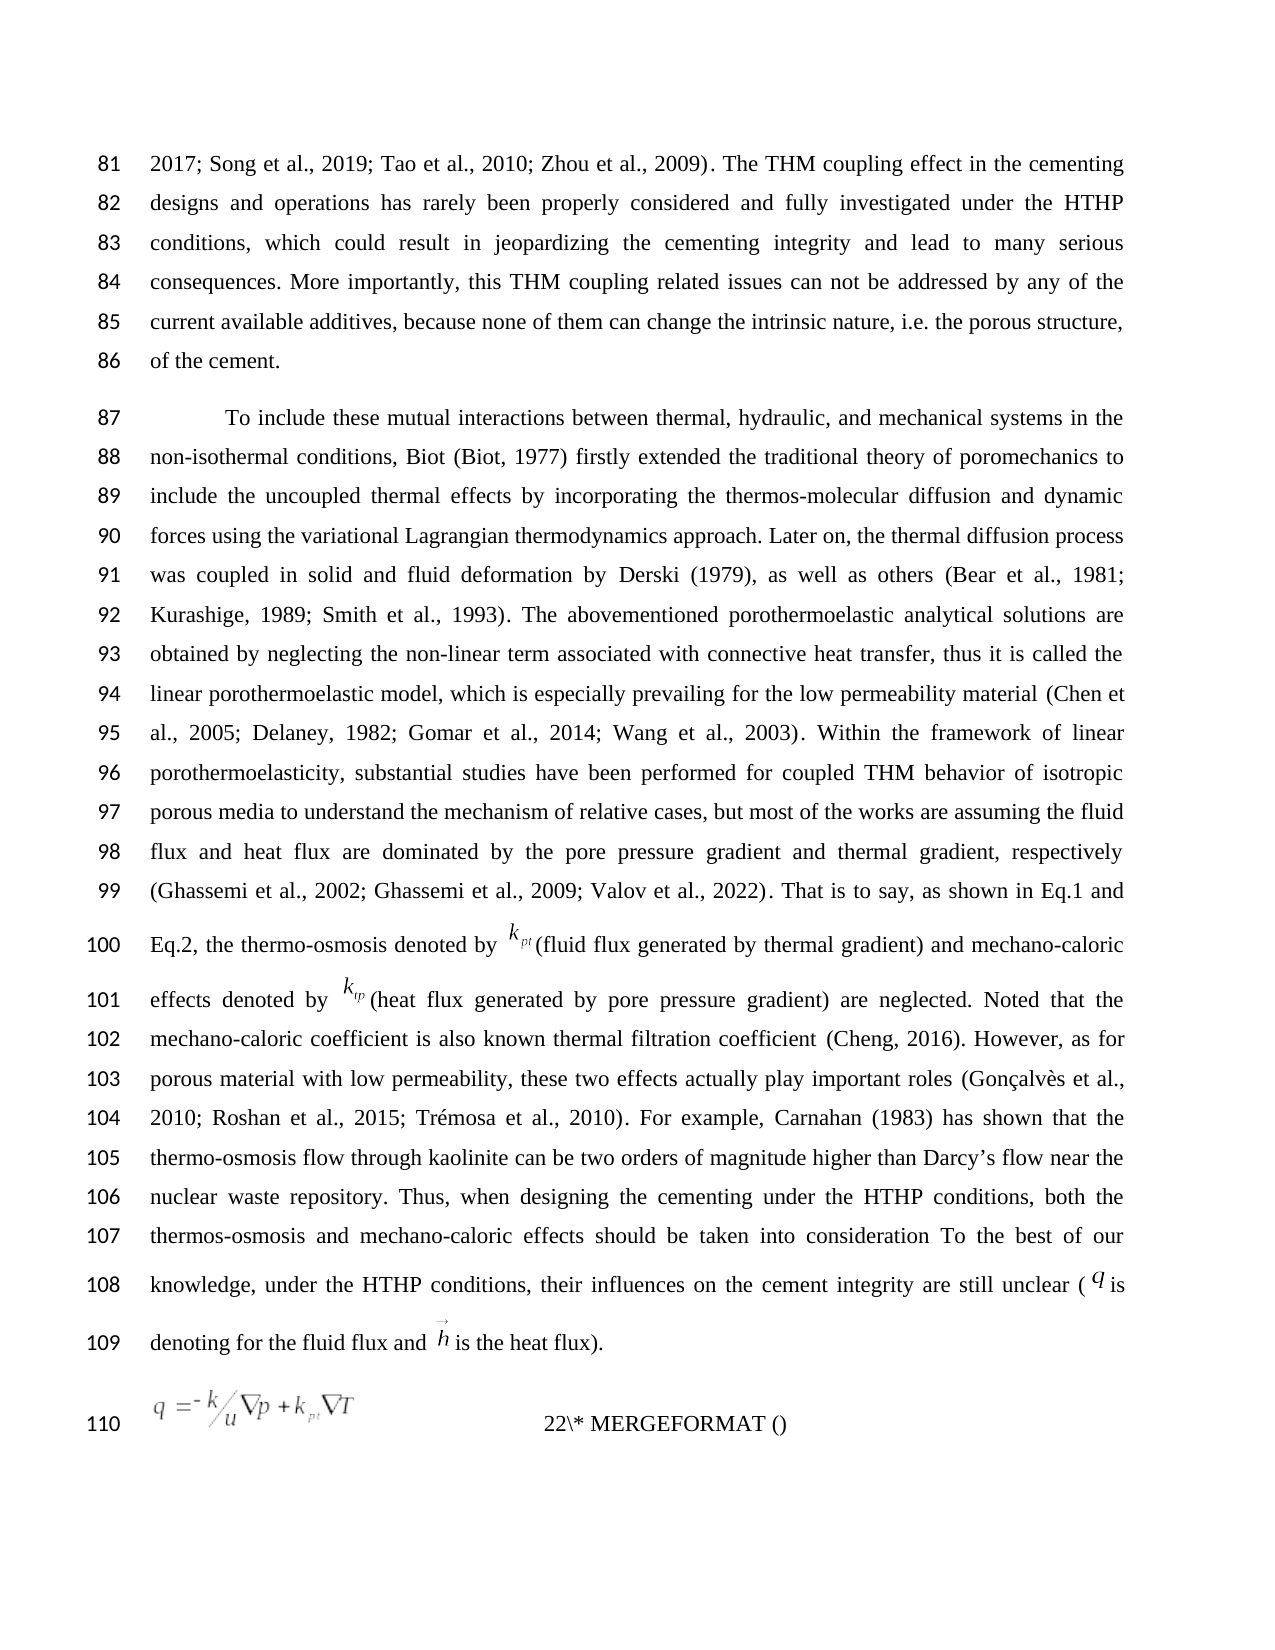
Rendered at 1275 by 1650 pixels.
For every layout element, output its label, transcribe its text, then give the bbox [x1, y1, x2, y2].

text To include these mutual interactions between thermal, hydraulic, and mechanical systems in the non-isothermal conditions, Biot (Biot, 1977) firstly extended the traditional theory of poromechanics to include the uncoupled thermal effects by incorporating the thermos-molecular diffusion and dynamic forces using the variational Lagrangian thermodynamics approach. Later on, the thermal diffusion process was coupled in solid and fluid deformation by Derski (1979), as well as others (Bear et al., 1981; Kurashige, 1989; Smith et al., 1993). The abovementioned porothermoelastic analytical solutions are obtained by neglecting the non-linear term associated with connective heat transfer, thus it is called the linear porothermoelastic model, which is especially prevailing for the low permeability material (Chen et al., 2005; Delaney, 1982; Gomar et al., 2014; Wang et al., 2003). Within the framework of linear porothermoelasticity, substantial studies have been performed for coupled THM behavior of isotropic porous media to understand the mechanism of relative cases, but most of the works are assuming the fluid flux and heat flux are dominated by the pore pressure gradient and thermal gradient, respectively (Ghassemi et al., 2002; Ghassemi et al., 2009; Valov et al., 2022). That is to say, as shown in Eq.1 and Eq.2, the thermo-osmosis denoted by (fluid flux generated by thermal gradient) and mechano-caloric effects denoted by (heat flux generated by pore pressure gradient) are neglected. Noted that the mechano-caloric coefficient is also known thermal filtration coefficient (Cheng, 2016). However, as for porous material with low permeability, these two effects actually play important roles (Gonçalvès et al., 2010; Roshan et al., 2015; Trémosa et al., 2010). For example, Carnahan (1983) has shown that the thermo-osmosis flow through kaolinite can be two orders of magnitude higher than Darcy’s flow near the nuclear waste repository. Thus, when designing the cementing under the HTHP conditions, both the thermos-osmosis and mechano-caloric effects should be taken into consideration To the best of our knowledge, under the HTHP conditions, their influences on the cement integrity are still unclear (is denoting for the fluid flux and is the heat flux). [150, 403, 1125, 1355]
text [150, 150, 1125, 374]
